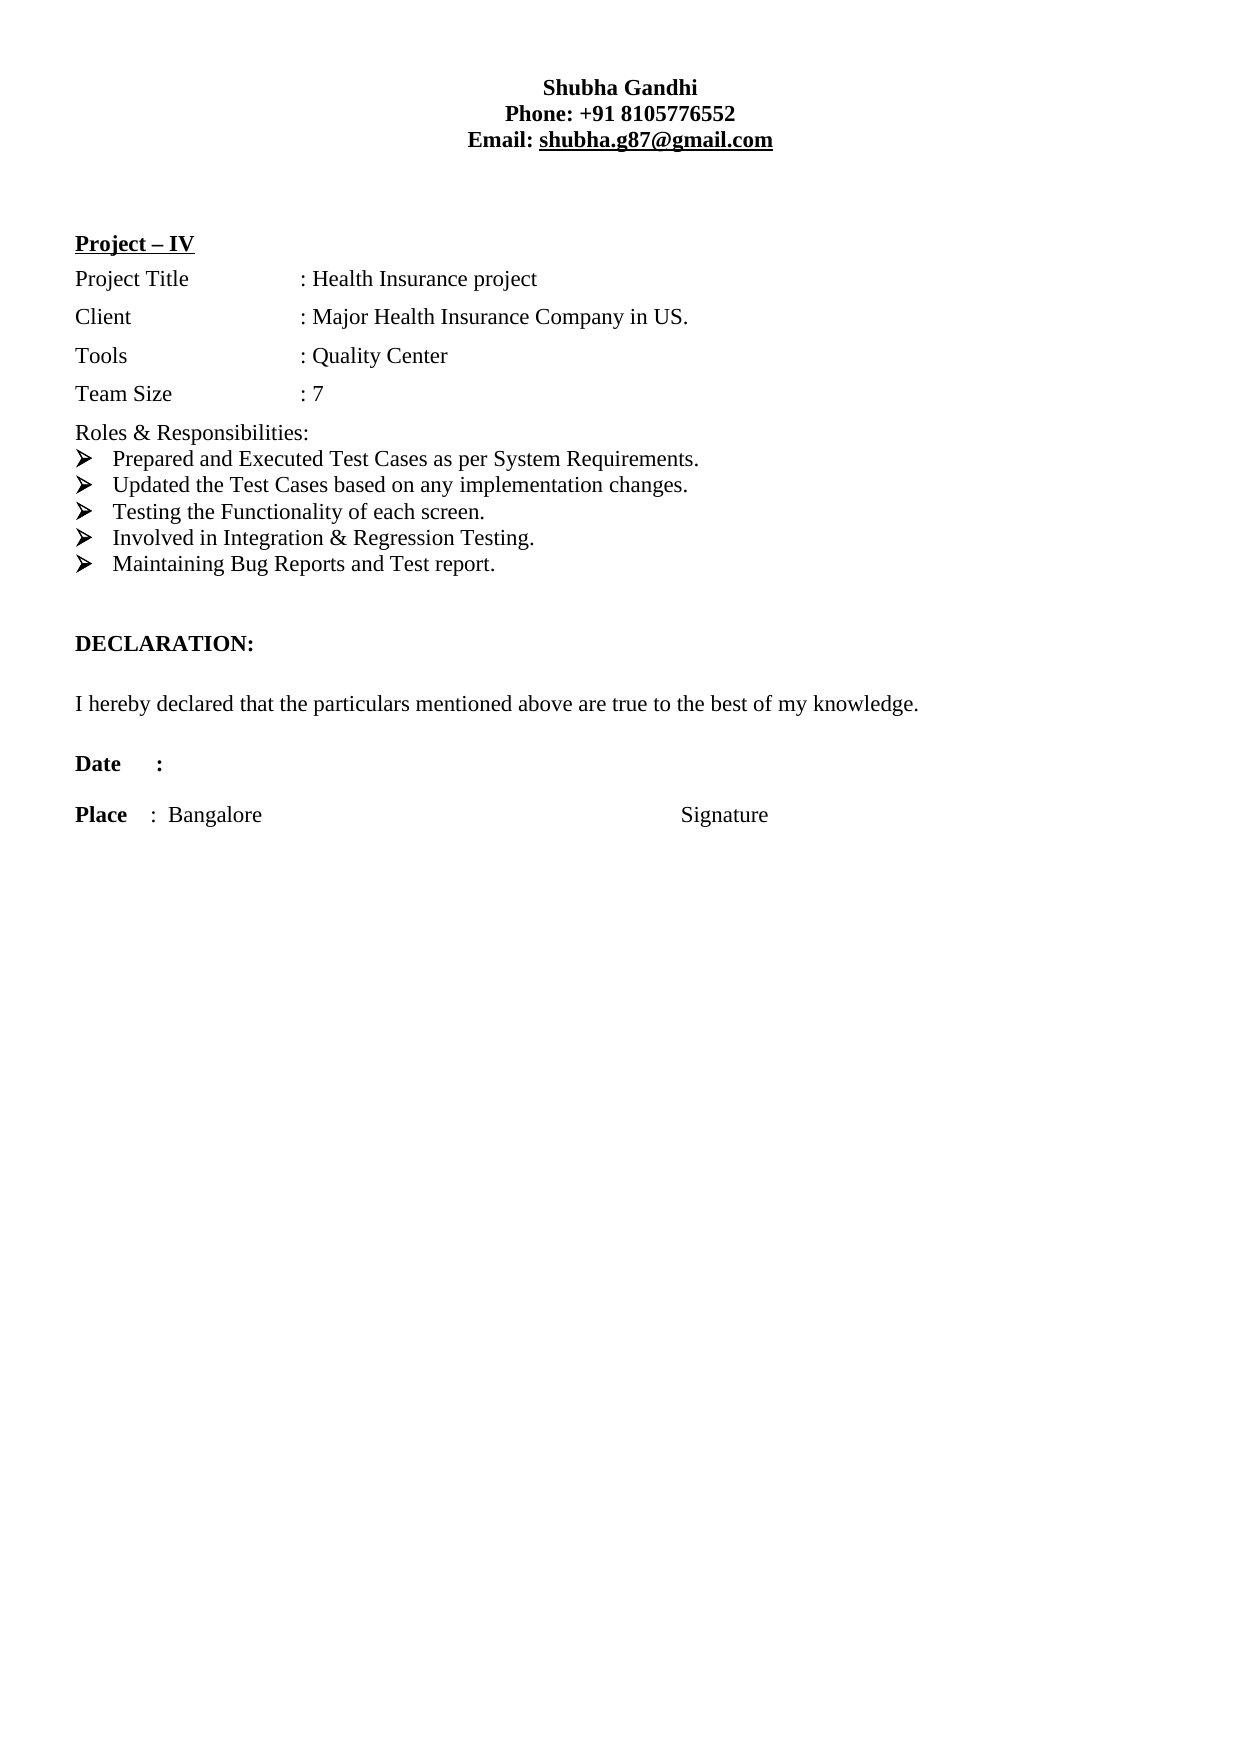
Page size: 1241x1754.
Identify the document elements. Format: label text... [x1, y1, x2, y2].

list Roles & Responsibilities: [75, 419, 1165, 445]
list Prepared and Executed Test Cases as per System Requirements. [75, 445, 1165, 471]
list Updated the Test Cases based on any implementation changes. [75, 471, 1165, 498]
text Date : [75, 750, 1165, 777]
list Involved in Integration & Regression Testing. [75, 524, 1165, 551]
text Client : Major Health Insurance Company in US. [75, 303, 1165, 329]
text I hereby declared that the particulars mentioned above are true to the best of my knowledge. [75, 690, 1165, 716]
text Project – IV [75, 230, 1165, 256]
text Declaration: [75, 629, 1165, 656]
list Maintaining Bug Reports and Test report. [75, 551, 1165, 577]
text Team Size : 7 [75, 380, 1165, 407]
text Place : Bangalore Signature [75, 801, 1165, 828]
text Tools : Quality Center [75, 342, 1165, 368]
text Project Title : Health Insurance project [75, 264, 1165, 291]
list Testing the Functionality of each screen. [75, 498, 1165, 524]
